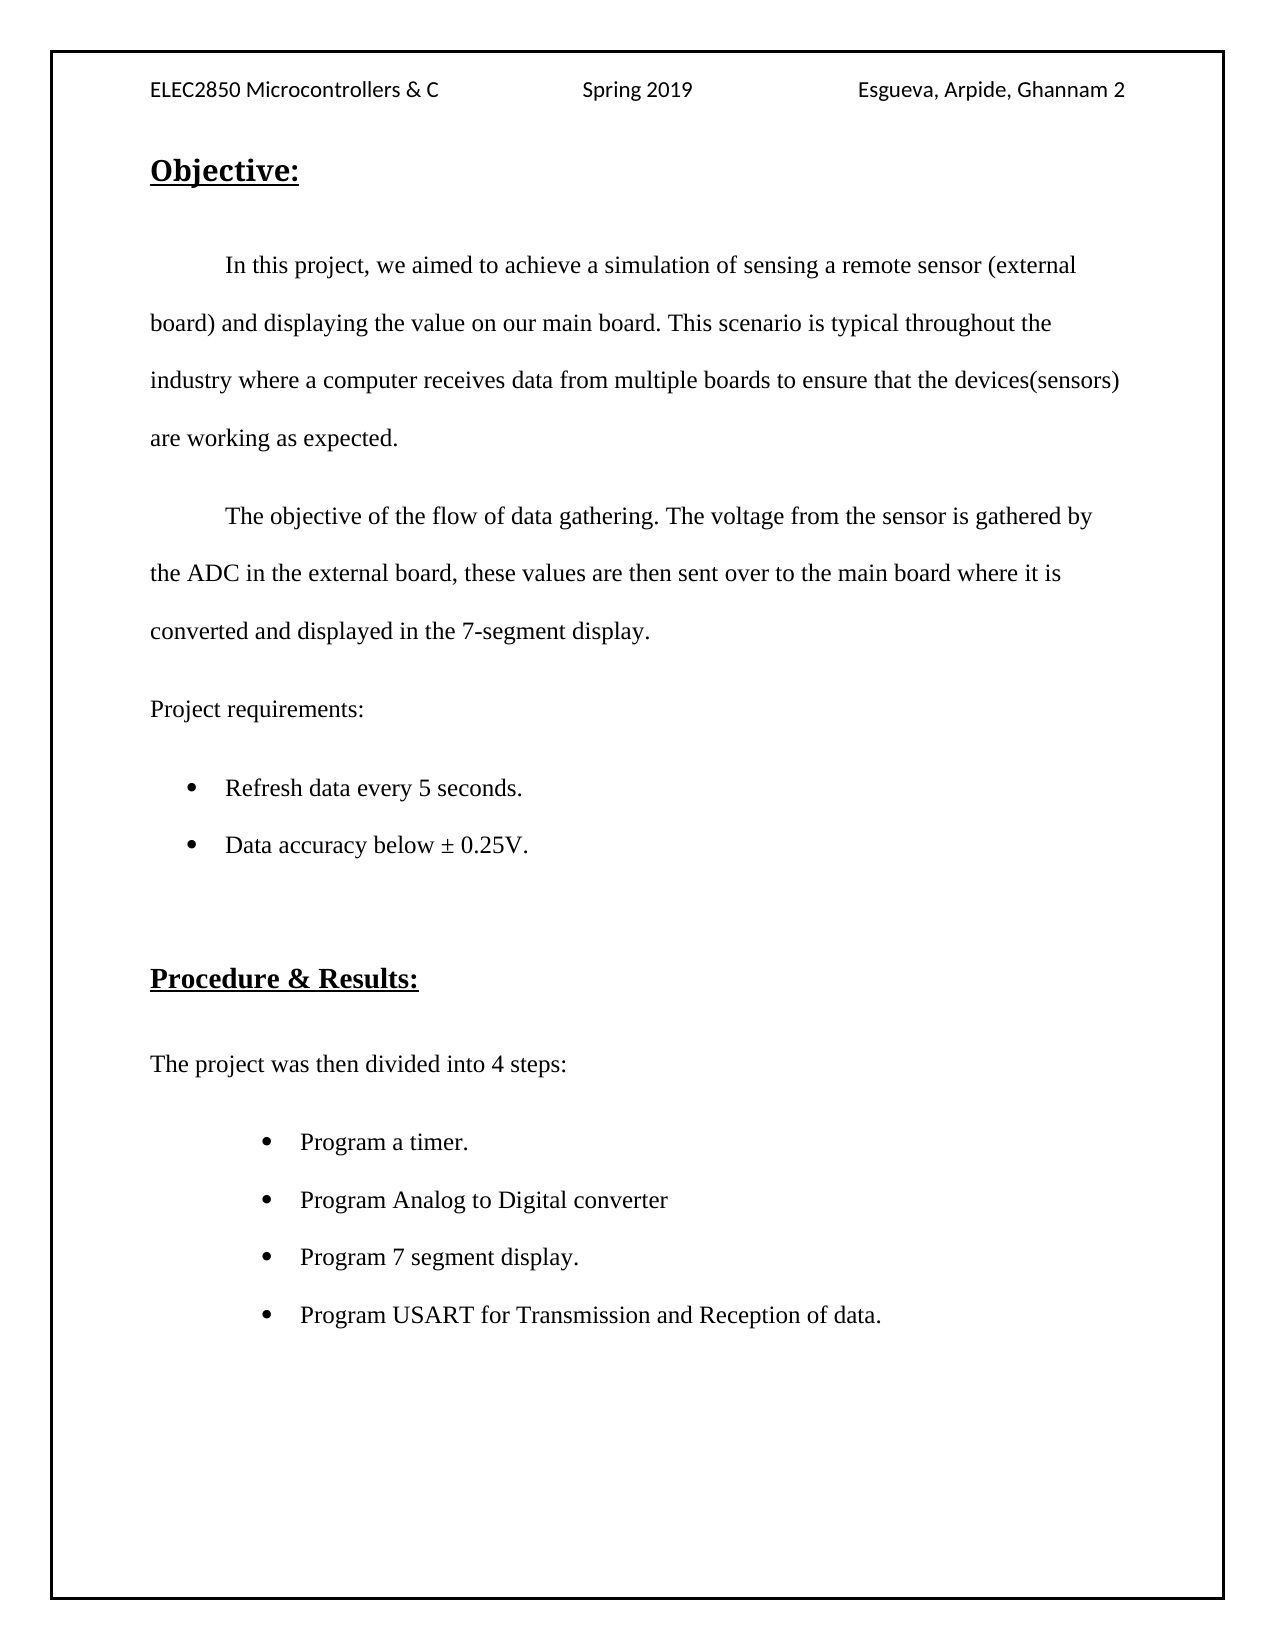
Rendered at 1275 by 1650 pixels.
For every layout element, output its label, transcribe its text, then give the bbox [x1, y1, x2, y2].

text Project requirements: [150, 694, 1125, 723]
list Program USART for Transmission and Reception of data. [262, 1300, 1125, 1329]
text Objective: [150, 150, 1125, 190]
text In this project, we aimed to achieve a simulation of sensing a remote sensor (external board) and displaying the value on our main board. This scenario is typical throughout the industry where a computer receives data from multiple boards to ensure that the devices(sensors) are working as expected. [150, 250, 1125, 451]
list Program 7 segment display. [262, 1242, 1125, 1271]
list Refresh data every 5 seconds. [187, 773, 1125, 801]
list Program Analog to Digital converter [262, 1185, 1125, 1214]
text The project was then divided into 4 steps: [150, 1049, 1125, 1078]
list Program a timer. [262, 1127, 1125, 1156]
list Data accuracy below ± 0.25V. [187, 830, 1125, 859]
text Procedure & Results: [150, 961, 1125, 995]
text The objective of the flow of data gathering. The voltage from the sensor is gathered by the ADC in the external board, these values are then sent over to the main board where it is converted and displayed in the 7-segment display. [150, 501, 1125, 645]
